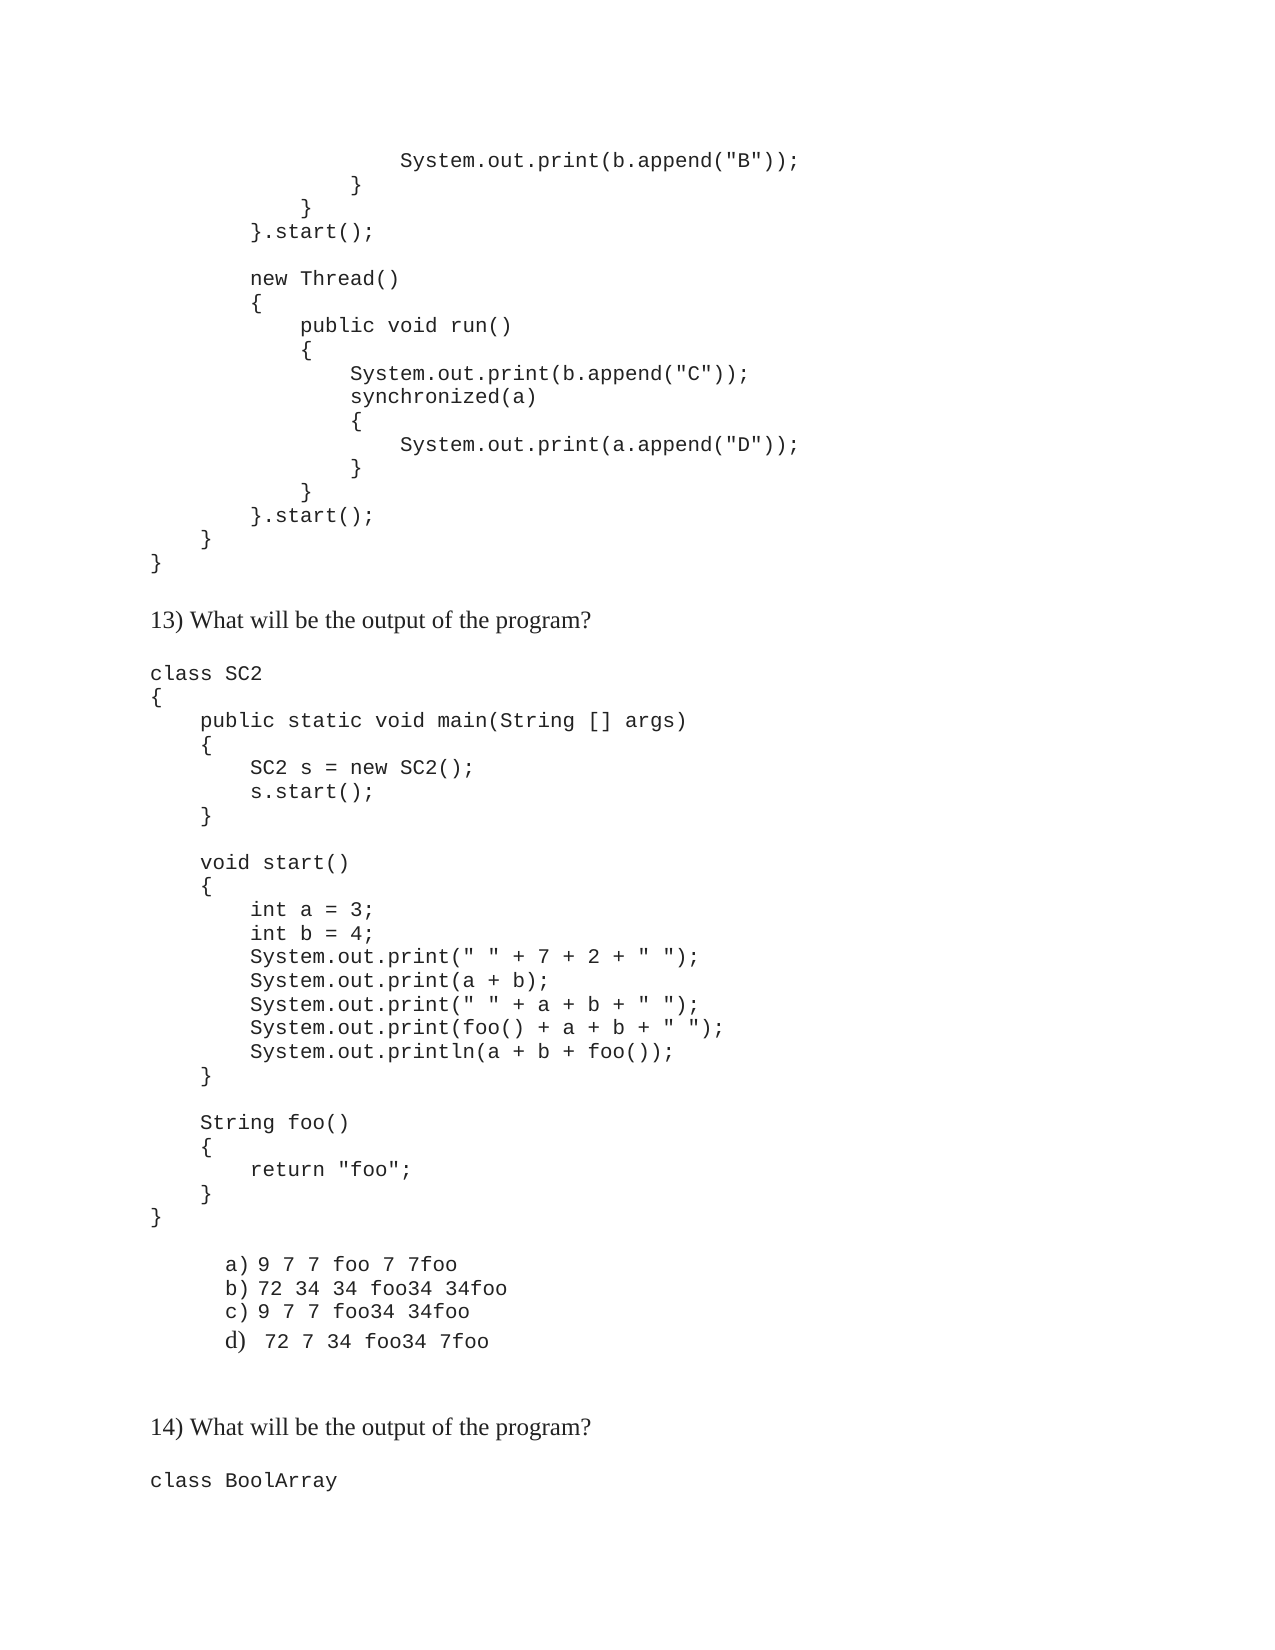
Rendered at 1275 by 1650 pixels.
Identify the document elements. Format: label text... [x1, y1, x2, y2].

text class BoolArray [150, 1470, 1125, 1494]
text } [150, 1207, 1125, 1230]
text 13) What will be the output of the program? [150, 605, 1125, 633]
text { [150, 292, 1125, 316]
text } [150, 552, 1125, 576]
text } [150, 528, 1125, 552]
text { [150, 410, 1125, 434]
text System.out.print(a + b); [150, 970, 1125, 994]
text synchronized(a) [150, 386, 1125, 410]
text b) 72 34 34 foo34 34foo [225, 1277, 1125, 1301]
text c) 9 7 7 foo34 34foo [225, 1301, 1125, 1325]
text class SC2 [150, 663, 1125, 686]
text System.out.print(" " + a + b + " "); [150, 994, 1125, 1017]
text 14) What will be the output of the program? [150, 1412, 1125, 1441]
text { [150, 734, 1125, 757]
text System.out.print(b.append("C")); [150, 363, 1125, 386]
text SC2 s = new SC2(); [150, 757, 1125, 781]
text } [150, 481, 1125, 505]
text void start() [150, 852, 1125, 876]
text System.out.print(" " + 7 + 2 + " "); [150, 946, 1125, 970]
text }.start(); [150, 505, 1125, 528]
text { [150, 1136, 1125, 1159]
text String foo() [150, 1112, 1125, 1136]
text new Thread() [150, 268, 1125, 292]
text System.out.print(foo() + a + b + " "); [150, 1017, 1125, 1041]
text public void run() [150, 316, 1125, 339]
text d) 72 7 34 foo34 7foo [225, 1325, 1125, 1354]
text { [150, 686, 1125, 710]
text public static void main(String [] args) [150, 710, 1125, 734]
text } [150, 174, 1125, 197]
text System.out.print(a.append("D")); [150, 434, 1125, 457]
text a) 9 7 7 foo 7 7foo [225, 1254, 1125, 1277]
text System.out.println(a + b + foo()); [150, 1041, 1125, 1065]
text int b = 4; [150, 923, 1125, 946]
text } [150, 1183, 1125, 1207]
text } [150, 457, 1125, 481]
text }.start(); [150, 221, 1125, 244]
text return "foo"; [150, 1159, 1125, 1183]
text int a = 3; [150, 899, 1125, 923]
text s.start(); [150, 781, 1125, 804]
text } [150, 804, 1125, 828]
text { [150, 876, 1125, 899]
text } [150, 1065, 1125, 1088]
text { [150, 339, 1125, 363]
text System.out.print(b.append("B")); [150, 150, 1125, 174]
text } [150, 197, 1125, 221]
